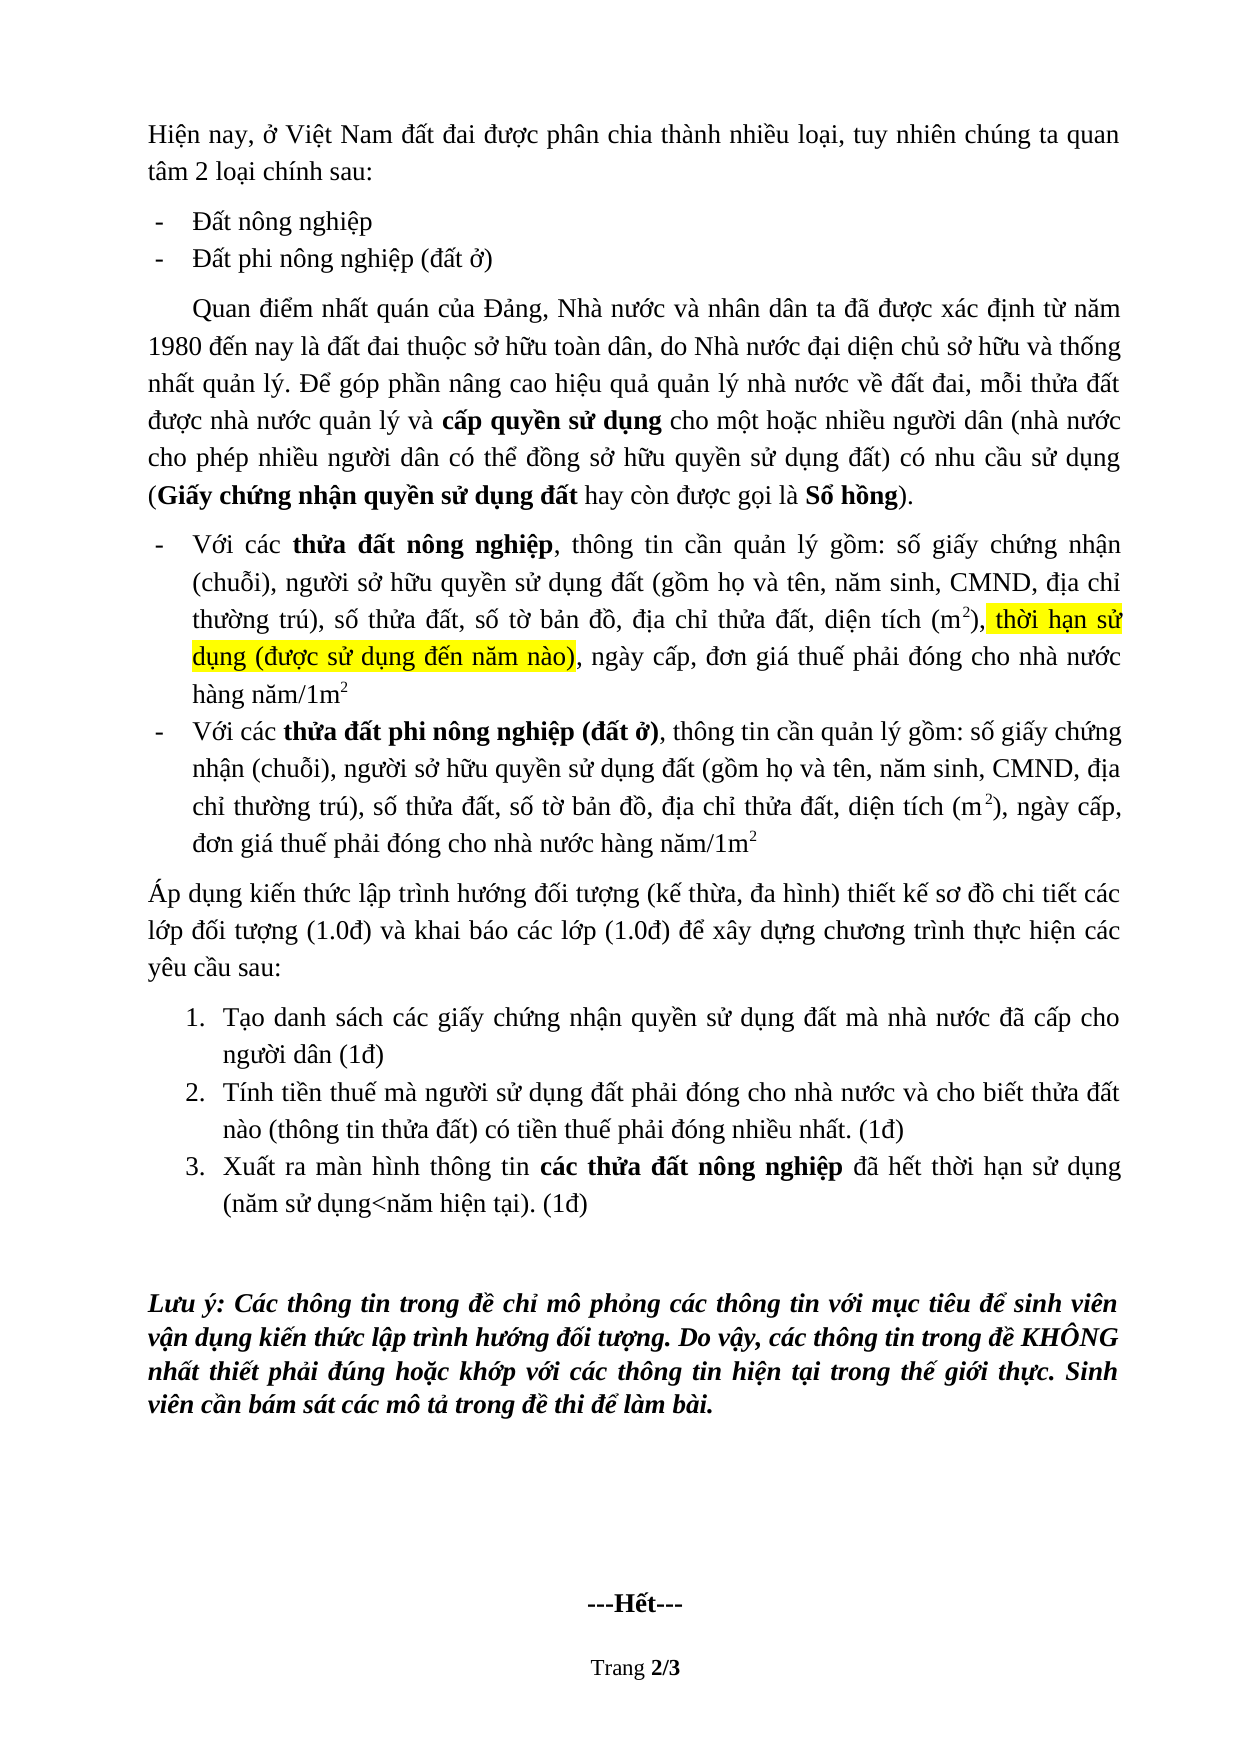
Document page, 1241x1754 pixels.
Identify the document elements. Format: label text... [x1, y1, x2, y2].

text ---Hết--- [148, 1587, 1122, 1619]
text Quan điểm nhất quán của Đảng, Nhà nước và nhân dân ta đã được xác định từ năm 1980 đến nay là đất đai thuộc sở hữu toàn dân, do Nhà nước đại diện chủ sở hữu và thống nhất quản lý. Để góp phần nâng cao hiệu quả quản lý nhà nước về đất đai, mỗi thửa đất được nhà nước quản lý và cấp quyền sử dụng cho một hoặc nhiều người dân (nhà nước cho phép nhiều người dân có thể đồng sở hữu quyền sử dụng đất) có nhu cầu sử dụng (Giấy chứng nhận quyền sử dụng đất hay còn được gọi là Sổ hồng). [148, 292, 1122, 510]
list Đất phi nông nghiệp (đất ở) [154, 242, 1122, 274]
text Áp dụng kiến thức lập trình hướng đối tượng (kế thừa, đa hình) thiết kế sơ đồ chi tiết các lớp đối tượng (1.0đ) và khai báo các lớp (1.0đ) để xây dựng chương trình thực hiện các yêu cầu sau: [148, 877, 1122, 982]
text Lưu ý: Các thông tin trong đề chỉ mô phỏng các thông tin với mục tiêu để sinh viên vận dụng kiến thức lập trình hướng đối tượng. Do vậy, các thông tin trong đề KHÔNG nhất thiết phải đúng hoặc khớp với các thông tin hiện tại trong thế giới thực. Sinh viên cần bám sát các mô tả trong đề thi để làm bài. [148, 1287, 1122, 1419]
list Tính tiền thuế mà người sử dụng đất phải đóng cho nhà nước và cho biết thửa đất nào (thông tin thửa đất) có tiền thuế phải đóng nhiều nhất. (1đ) [185, 1076, 1122, 1144]
list Xuất ra màn hình thông tin các thửa đất nông nghiệp đã hết thời hạn sử dụng (năm sử dụng<năm hiện tại). (1đ) [185, 1150, 1122, 1219]
list Với các thửa đất phi nông nghiệp (đất ở), thông tin cần quản lý gồm: số giấy chứng nhận (chuỗi), người sở hữu quyền sử dụng đất (gồm họ và tên, năm sinh, CMND, địa chỉ thường trú), số thửa đất, số tờ bản đồ, địa chỉ thửa đất, diện tích (m2), ngày cấp, đơn giá thuế phải đóng cho nhà nước hàng năm/1m2 [154, 715, 1122, 858]
list Tạo danh sách các giấy chứng nhận quyền sử dụng đất mà nhà nước đã cấp cho người dân (1đ) [185, 1001, 1122, 1069]
list Với các thửa đất nông nghiệp, thông tin cần quản lý gồm: số giấy chứng nhận (chuỗi), người sở hữu quyền sử dụng đất (gồm họ và tên, năm sinh, CMND, địa chỉ thường trú), số thửa đất, số tờ bản đồ, địa chỉ thửa đất, diện tích (m2), thời hạn sử dụng (được sử dụng đến năm nào), ngày cấp, đơn giá thuế phải đóng cho nhà nước hàng năm/1m2 [154, 528, 1122, 709]
list Đất nông nghiệp [154, 205, 1122, 236]
text Hiện nay, ở Việt Nam đất đai được phân chia thành nhiều loại, tuy nhiên chúng ta quan tâm 2 loại chính sau: [148, 118, 1122, 187]
